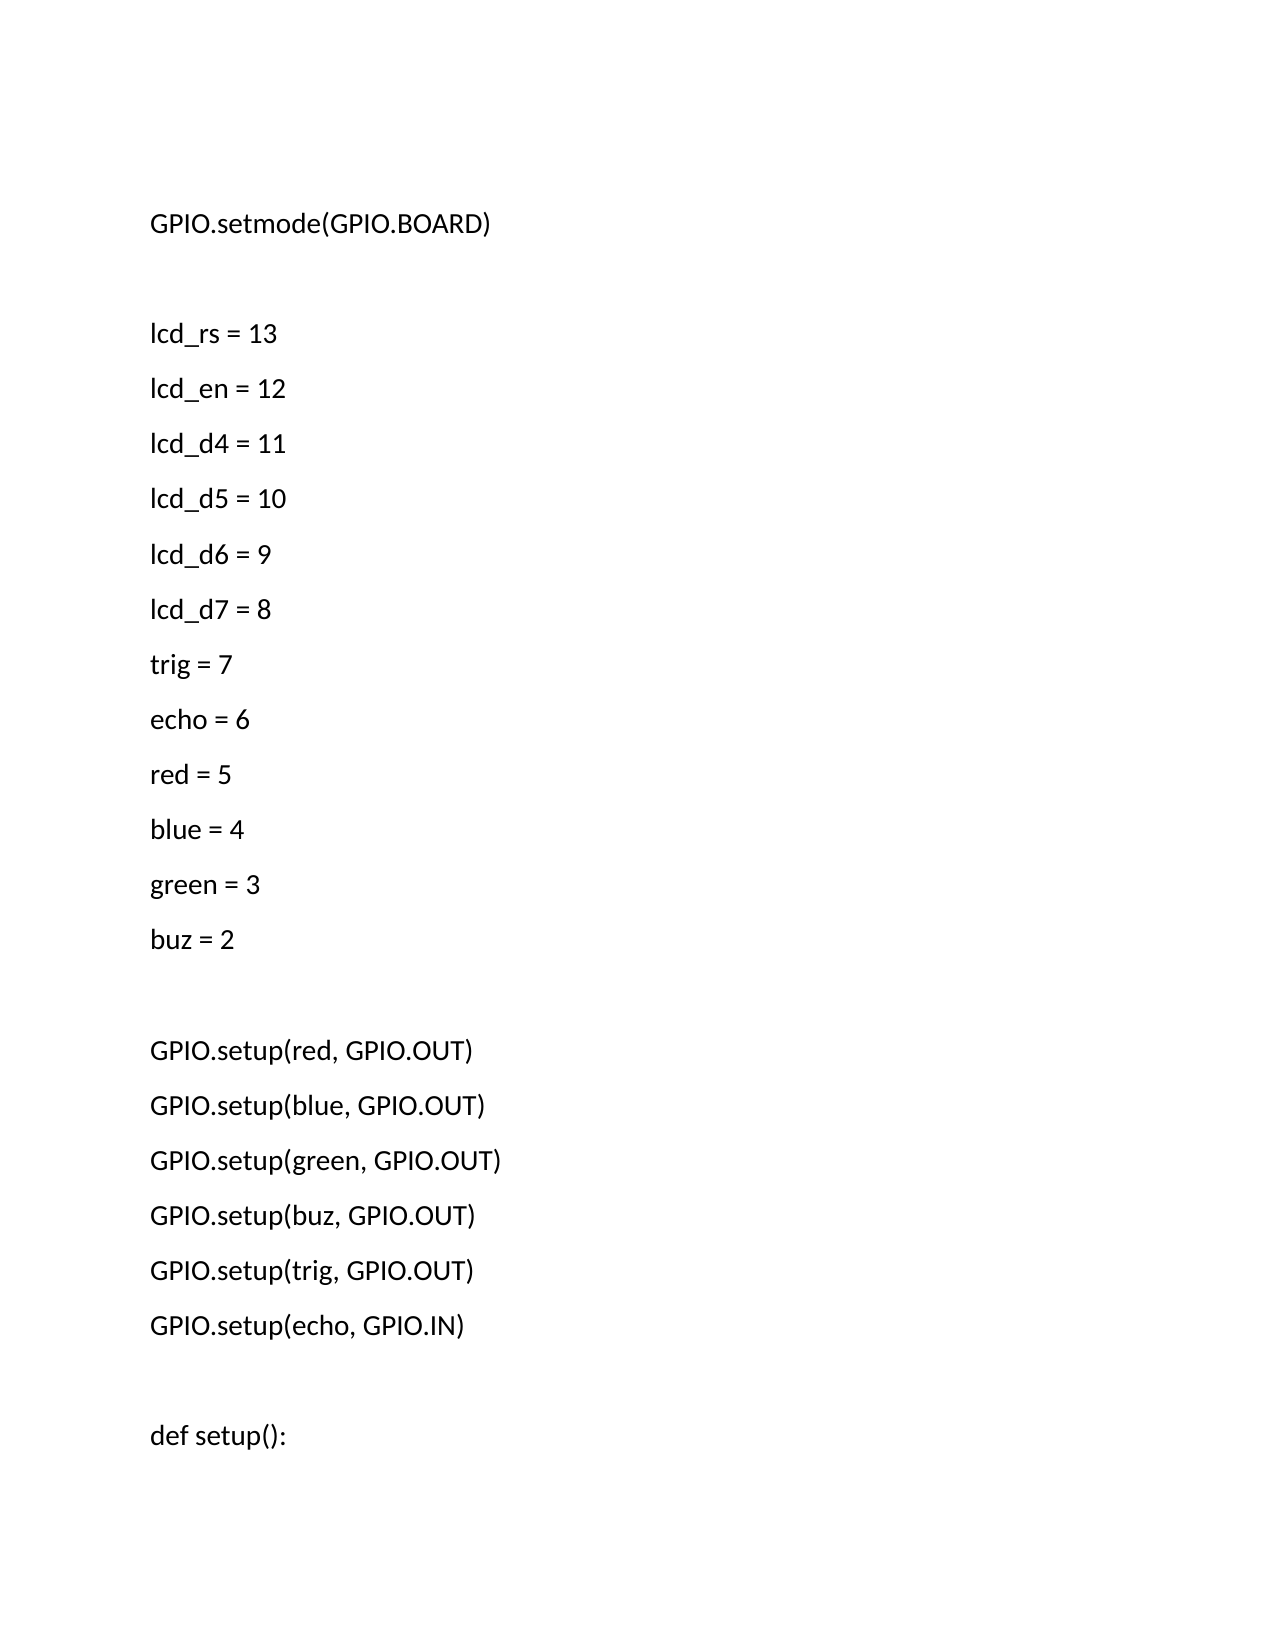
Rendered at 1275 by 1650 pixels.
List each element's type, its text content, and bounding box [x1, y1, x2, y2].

text lcd_d6 = 9 [150, 536, 1125, 571]
text GPIO.setup(trig, GPIO.OUT) [150, 1252, 1125, 1288]
text lcd_d4 = 11 [150, 426, 1125, 461]
text buz = 2 [150, 921, 1125, 957]
text red = 5 [150, 756, 1125, 792]
text green = 3 [150, 866, 1125, 902]
text GPIO.setup(red, GPIO.OUT) [150, 1032, 1125, 1067]
text lcd_rs = 13 [150, 315, 1125, 351]
text GPIO.setmode(GPIO.BOARD) [150, 205, 1125, 241]
text def setup(): [150, 1417, 1125, 1453]
text GPIO.setup(echo, GPIO.IN) [150, 1307, 1125, 1343]
text trig = 7 [150, 646, 1125, 682]
text GPIO.setup(buz, GPIO.OUT) [150, 1197, 1125, 1233]
text blue = 4 [150, 811, 1125, 847]
text lcd_en = 12 [150, 370, 1125, 406]
text GPIO.setup(green, GPIO.OUT) [150, 1142, 1125, 1177]
text GPIO.setup(blue, GPIO.OUT) [150, 1087, 1125, 1122]
text lcd_d7 = 8 [150, 591, 1125, 626]
text echo = 6 [150, 701, 1125, 737]
text lcd_d5 = 10 [150, 481, 1125, 516]
